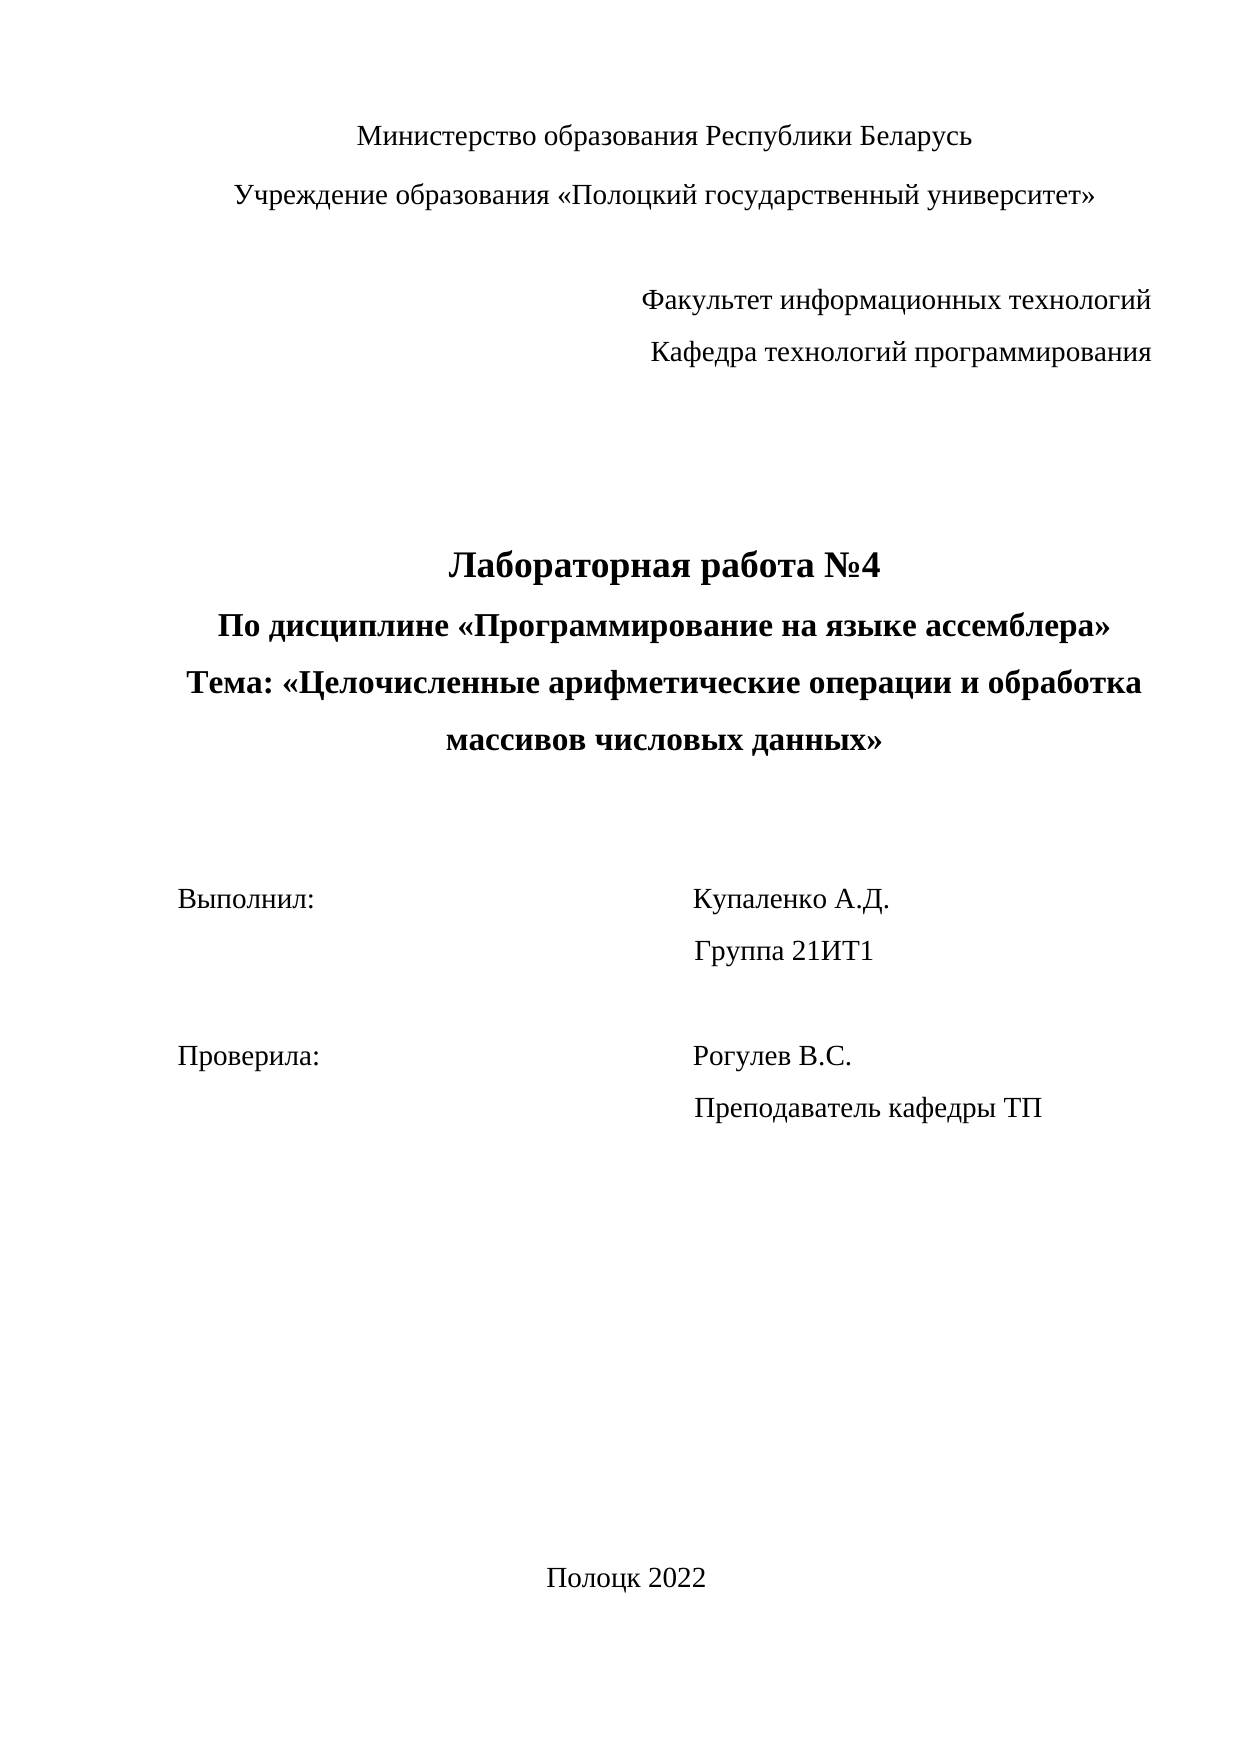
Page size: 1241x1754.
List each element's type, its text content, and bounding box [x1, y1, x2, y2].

text Лабораторная работа №4 [177, 543, 1152, 586]
text Министерство образования Республики Беларусь [177, 118, 1152, 152]
text Факультет информационных технологий [177, 282, 1152, 315]
text Преподаватель кафедры ТП [177, 1090, 1152, 1124]
text Учреждение образования «Полоцкий государственный университет» [177, 177, 1152, 211]
text массивов числовых данных» [177, 720, 1152, 758]
text Полоцк 2022 [546, 1560, 1152, 1593]
text Тема: «Целочисленные арифметические операции и обработка [177, 662, 1152, 701]
text Кафедра технологий программирования [177, 334, 1152, 368]
text Выполнил: Купаленко А.Д. [177, 881, 1152, 915]
text Группа 21ИТ1 [177, 933, 1152, 967]
text По дисциплине «Программирование на языке ассемблера» [177, 605, 1152, 643]
text Проверила: Рогулев В.С. [177, 1038, 1152, 1071]
